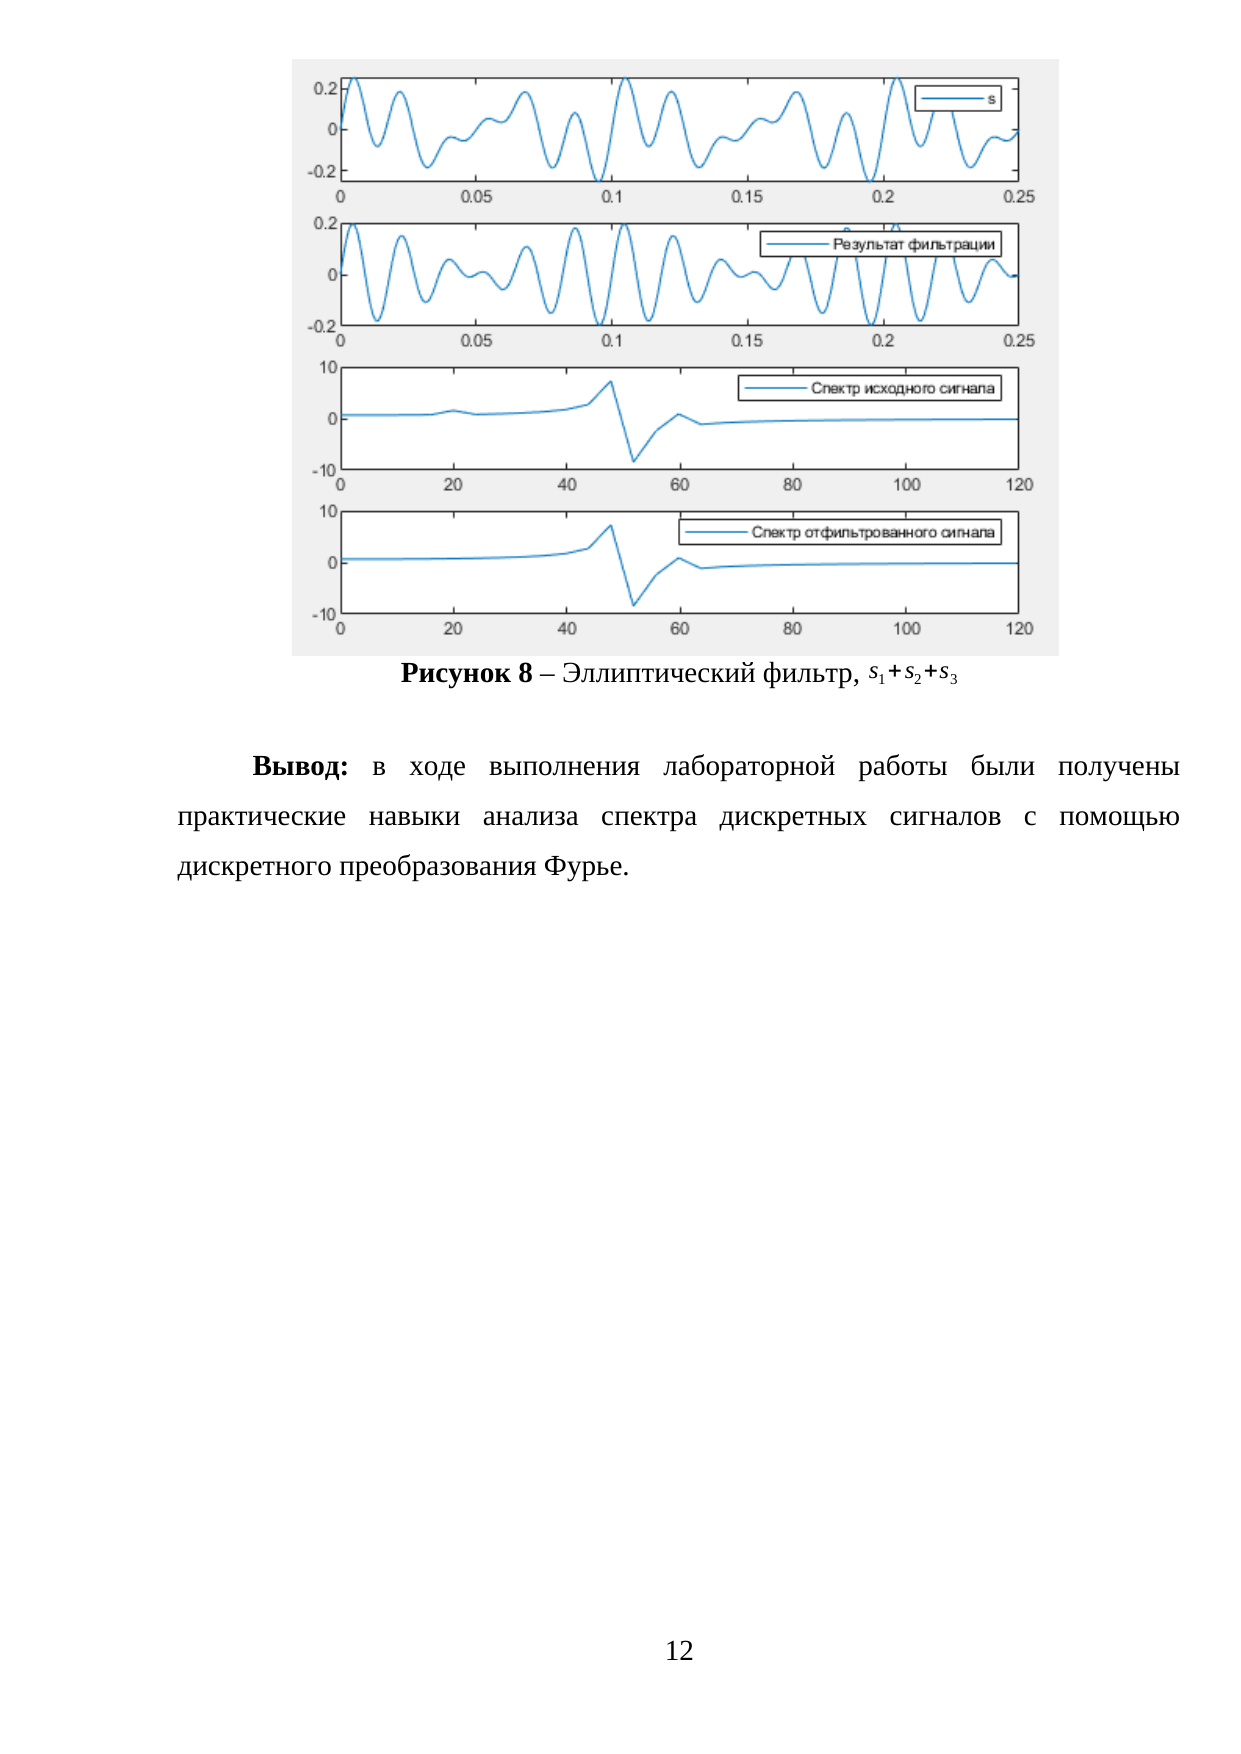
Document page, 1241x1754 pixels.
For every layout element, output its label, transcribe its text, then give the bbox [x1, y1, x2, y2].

list Вывод: в ходе выполнения лабораторной работы были получены практические навыки анализа спектра дискретных сигналов с помощью дискретного преобразования Фурье. [177, 748, 1181, 882]
picture [291, 59, 1060, 656]
